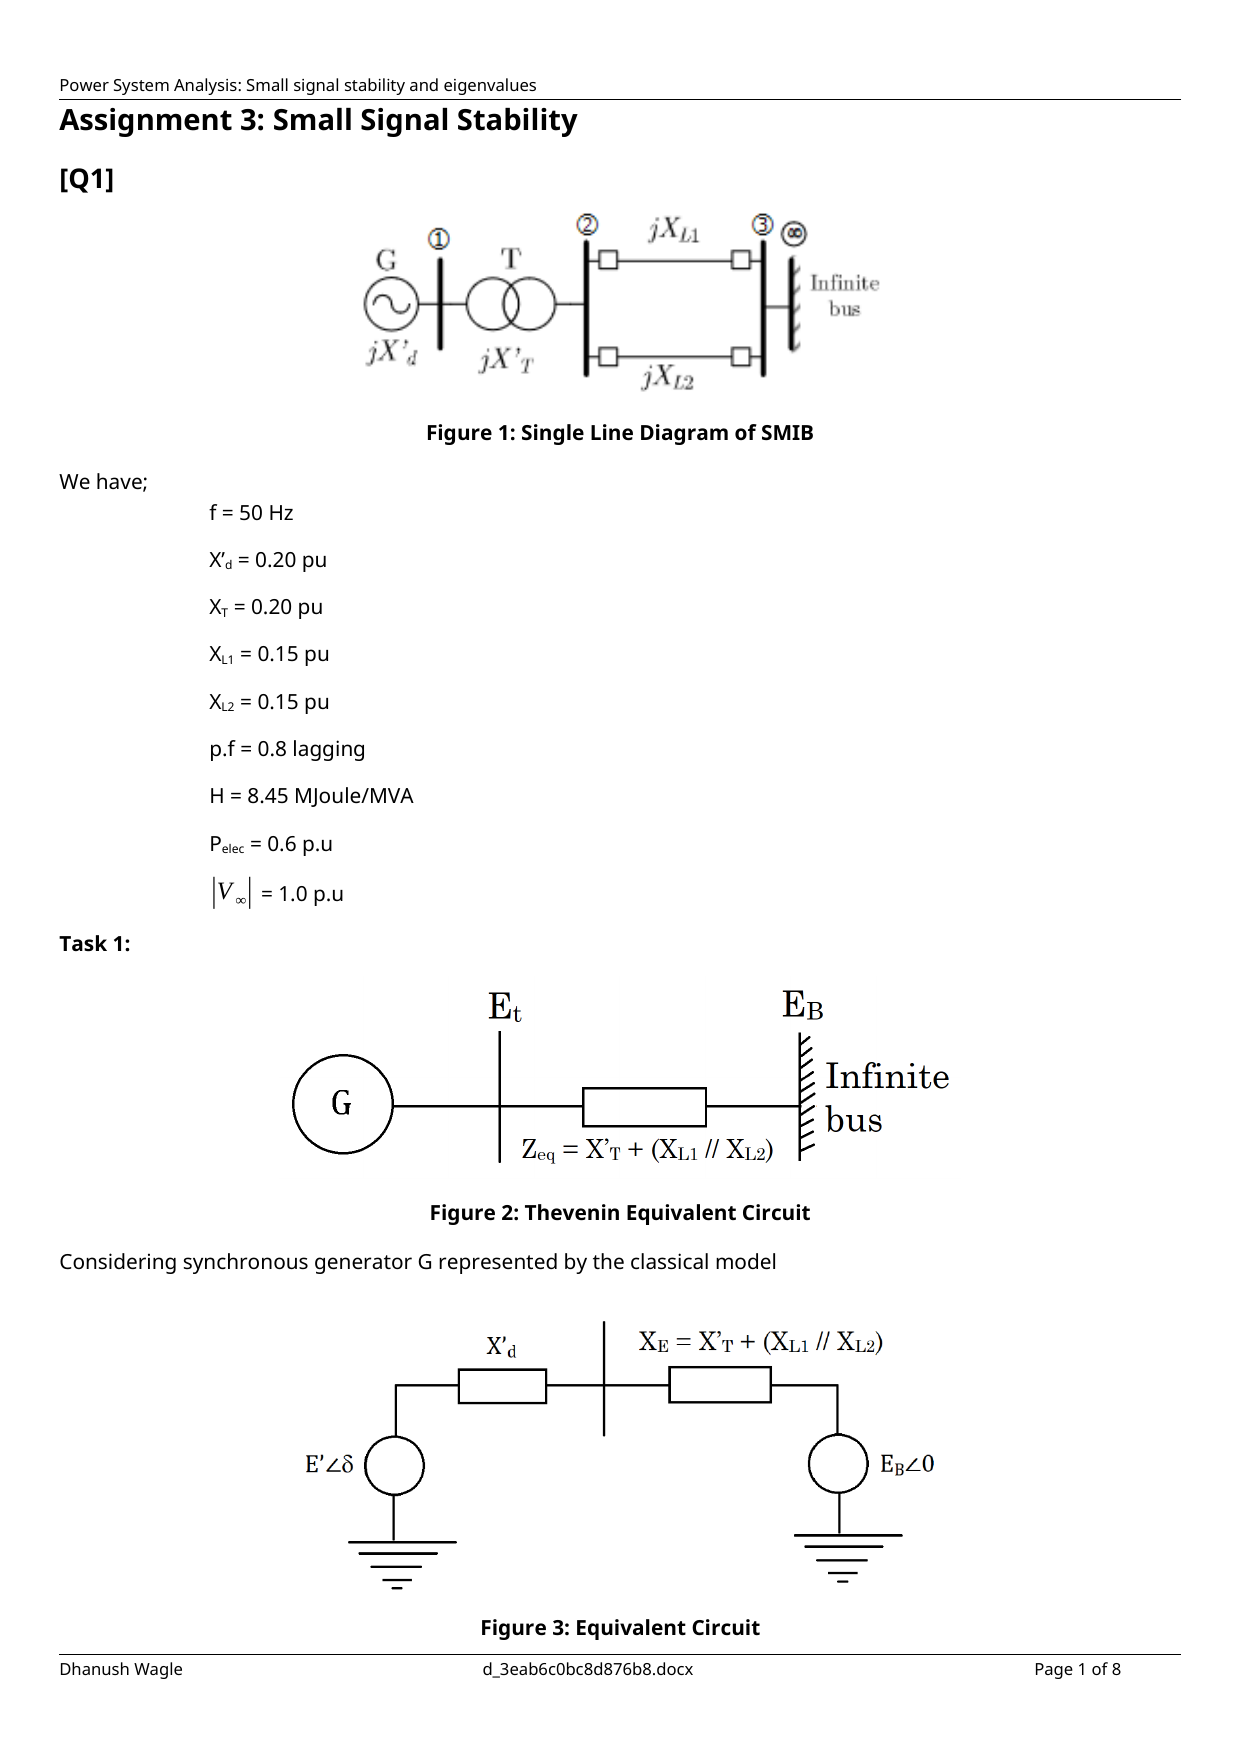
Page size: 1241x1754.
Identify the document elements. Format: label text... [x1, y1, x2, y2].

text XT = 0.20 pu [209, 592, 1181, 621]
text XL1 = 0.15 pu [209, 639, 1181, 668]
subtitle [Q1] [59, 159, 1181, 196]
text Figure 2: Thevenin Equivalent Circuit [59, 1198, 1181, 1226]
text Figure 3: Equivalent Circuit [59, 1613, 1181, 1642]
text Task 1: [59, 929, 1181, 958]
text Considering synchronous generator G represented by the classical model [59, 1247, 1181, 1276]
picture [285, 1294, 955, 1595]
text Assignment 3: Small Signal Stability [59, 100, 1181, 139]
text X’d = 0.20 pu [209, 545, 1181, 573]
text p.f = 0.8 lagging [209, 734, 1181, 763]
text XL2 = 0.15 pu [209, 687, 1181, 715]
text Pelec = 0.6 p.u [209, 829, 1181, 857]
picture [348, 198, 892, 399]
text = 1.0 p.u [209, 876, 1181, 911]
text f = 50 Hz [209, 498, 1181, 526]
subtitle We have; [59, 467, 1181, 496]
text Figure 1: Single Line Diagram of SMIB [59, 418, 1181, 446]
text H = 8.45 MJoule/MVA [209, 781, 1181, 810]
picture [278, 976, 962, 1179]
